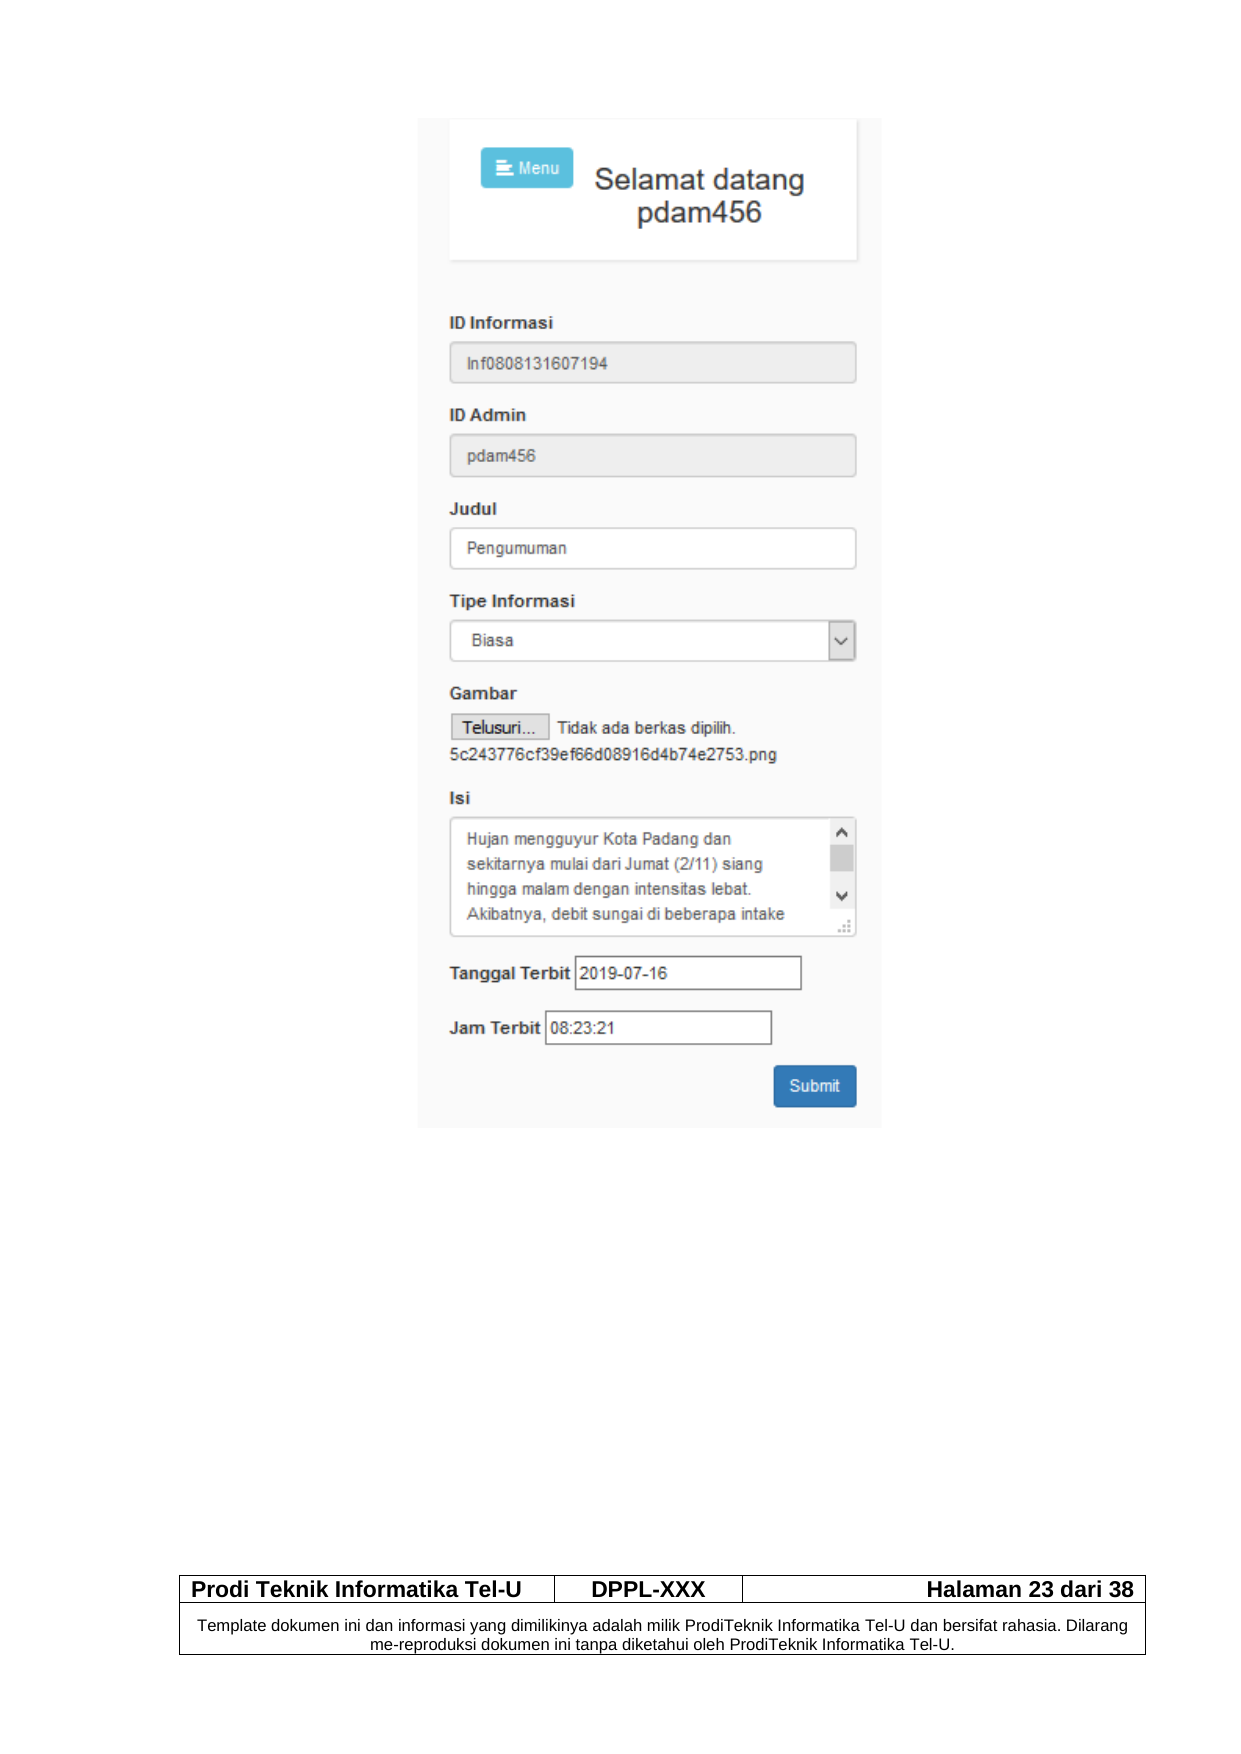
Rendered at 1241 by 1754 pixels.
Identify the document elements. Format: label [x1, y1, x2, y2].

picture [417, 118, 882, 1128]
